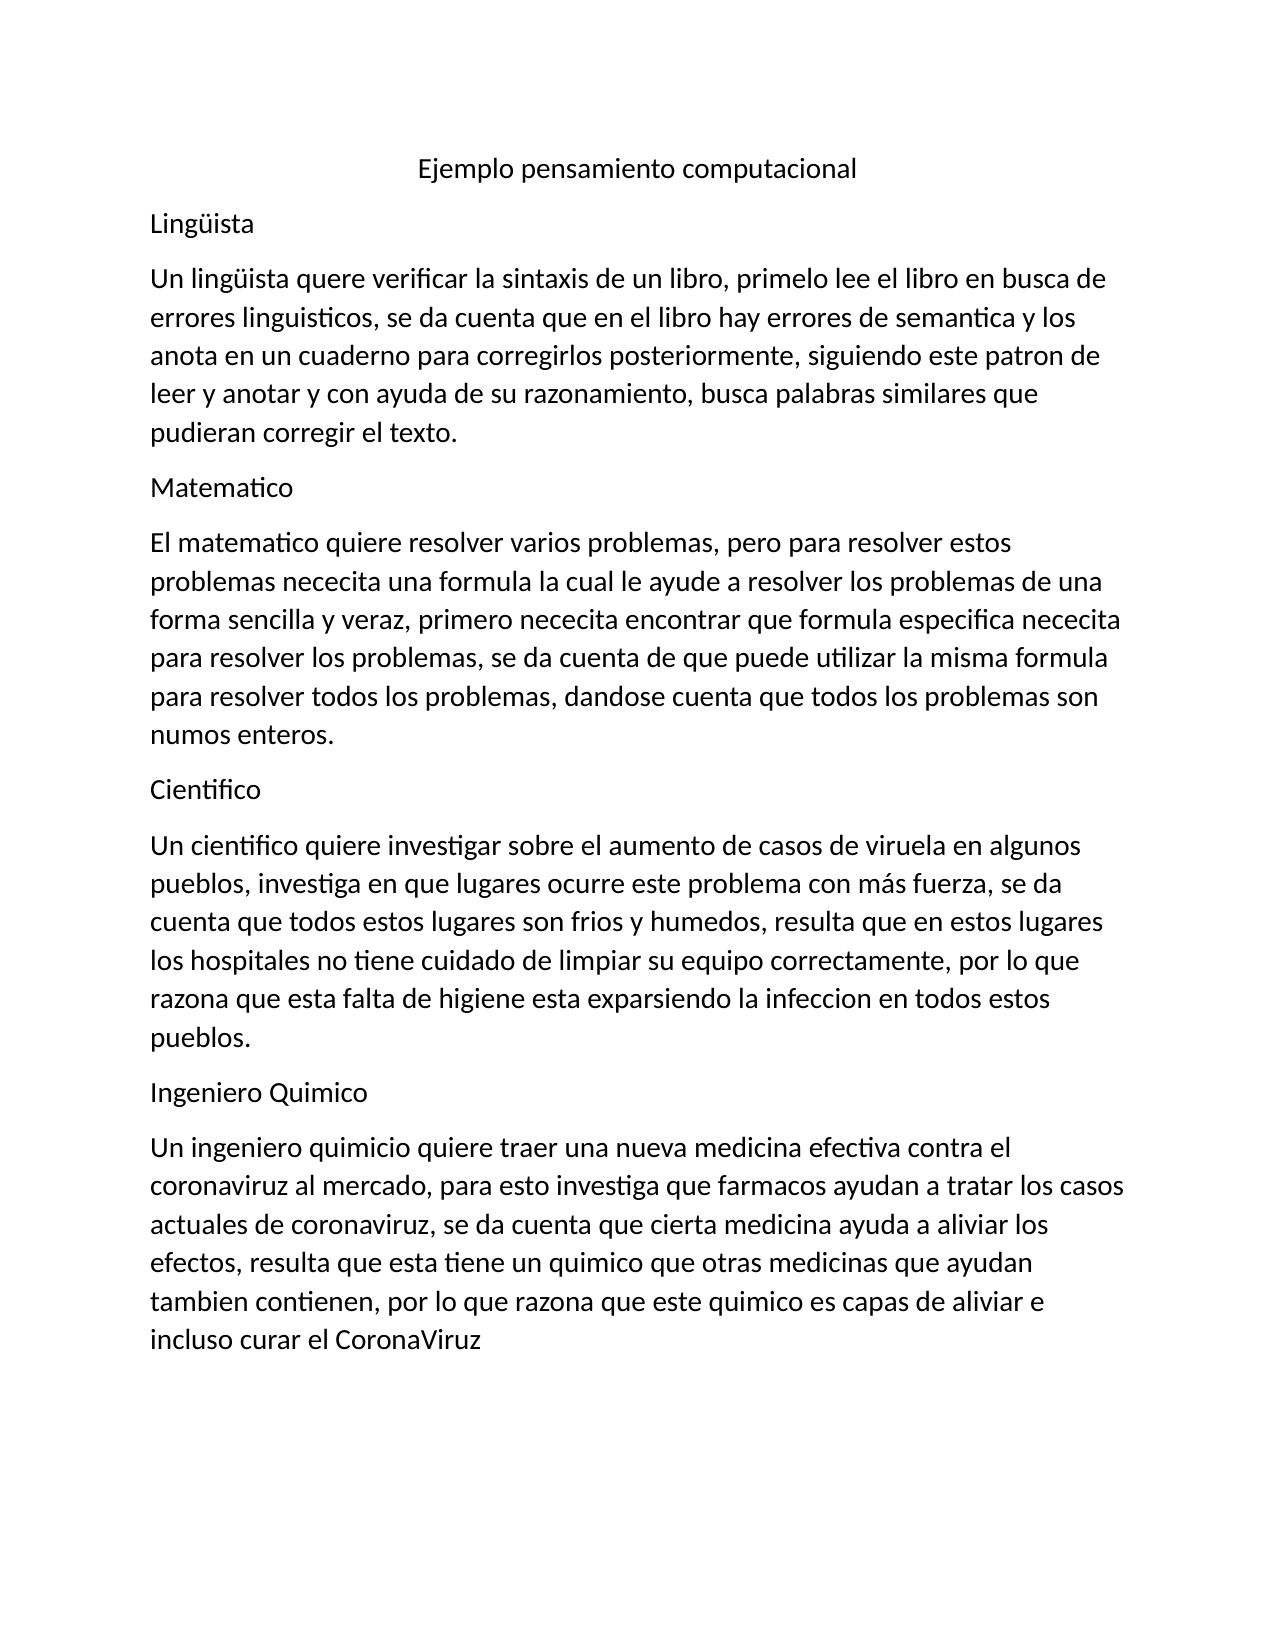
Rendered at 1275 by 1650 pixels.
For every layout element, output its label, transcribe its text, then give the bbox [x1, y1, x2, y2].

text Ingeniero Quimico [150, 1074, 1125, 1109]
text Matematico [150, 469, 1125, 505]
text Un lingüista quere verificar la sintaxis de un libro, primelo lee el libro en busca de errores linguisticos, se da cuenta que en el libro hay errores de semantica y los anota en un cuaderno para corregirlos posteriormente, siguiendo este patron de leer y anotar y con ayuda de su razonamiento, busca palabras similares que pudieran corregir el texto. [150, 260, 1125, 449]
text El matematico quiere resolver varios problemas, pero para resolver estos problemas nececita una formula la cual le ayude a resolver los problemas de una forma sencilla y veraz, primero nececita encontrar que formula especifica nececita para resolver los problemas, se da cuenta de que puede utilizar la misma formula para resolver todos los problemas, dandose cuenta que todos los problemas son numos enteros. [150, 524, 1125, 752]
text Lingüista [150, 205, 1125, 241]
text Cientifico [150, 771, 1125, 807]
text Un ingeniero quimicio quiere traer una nueva medicina efectiva contra el coronaviruz al mercado, para esto investiga que farmacos ayudan a tratar los casos actuales de coronaviruz, se da cuenta que cierta medicina ayuda a aliviar los efectos, resulta que esta tiene un quimico que otras medicinas que ayudan tambien contienen, por lo que razona que este quimico es capas de aliviar e incluso curar el CoronaViruz [150, 1129, 1125, 1357]
text Ejemplo pensamiento computacional [150, 150, 1125, 186]
text Un cientifico quiere investigar sobre el aumento de casos de viruela en algunos pueblos, investiga en que lugares ocurre este problema con más fuerza, se da cuenta que todos estos lugares son frios y humedos, resulta que en estos lugares los hospitales no tiene cuidado de limpiar su equipo correctamente, por lo que razona que esta falta de higiene esta exparsiendo la infeccion en todos estos pueblos. [150, 827, 1125, 1054]
